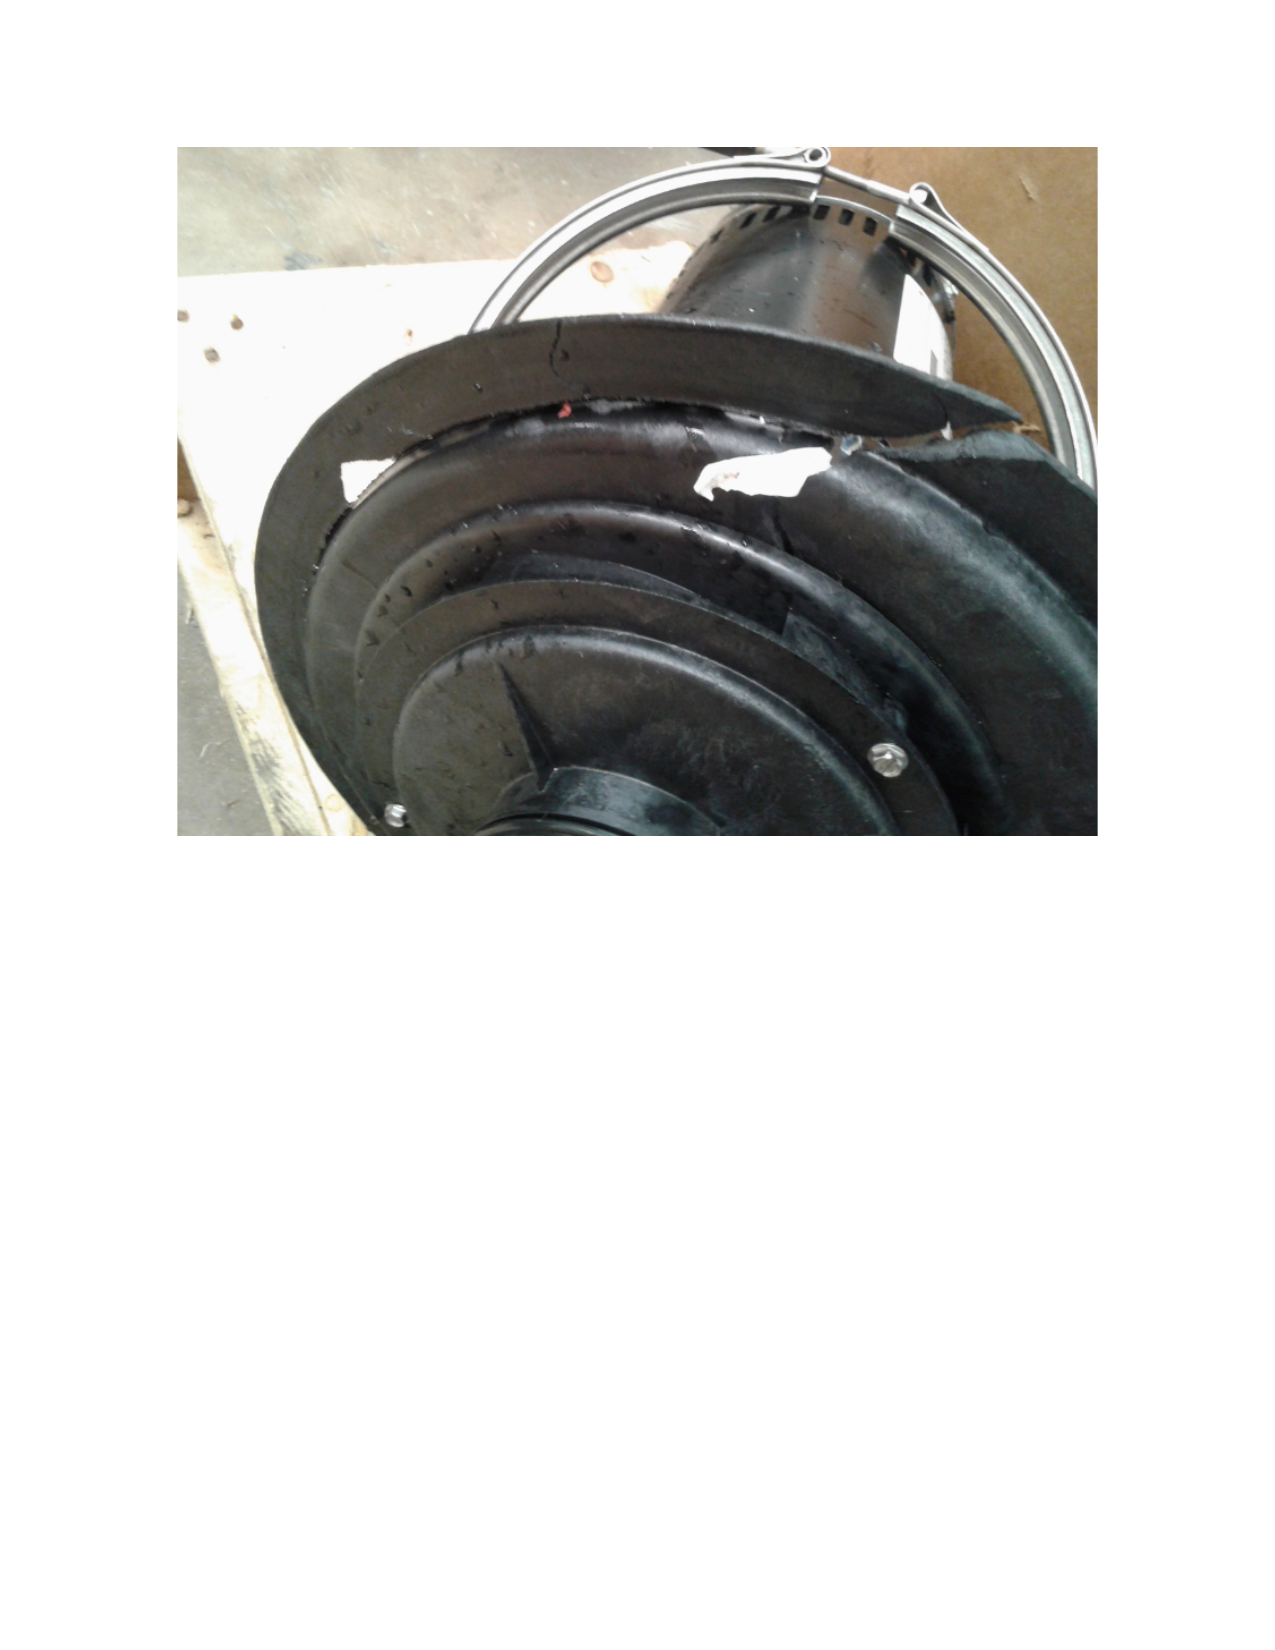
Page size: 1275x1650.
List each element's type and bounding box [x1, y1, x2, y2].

picture [177, 147, 1098, 836]
